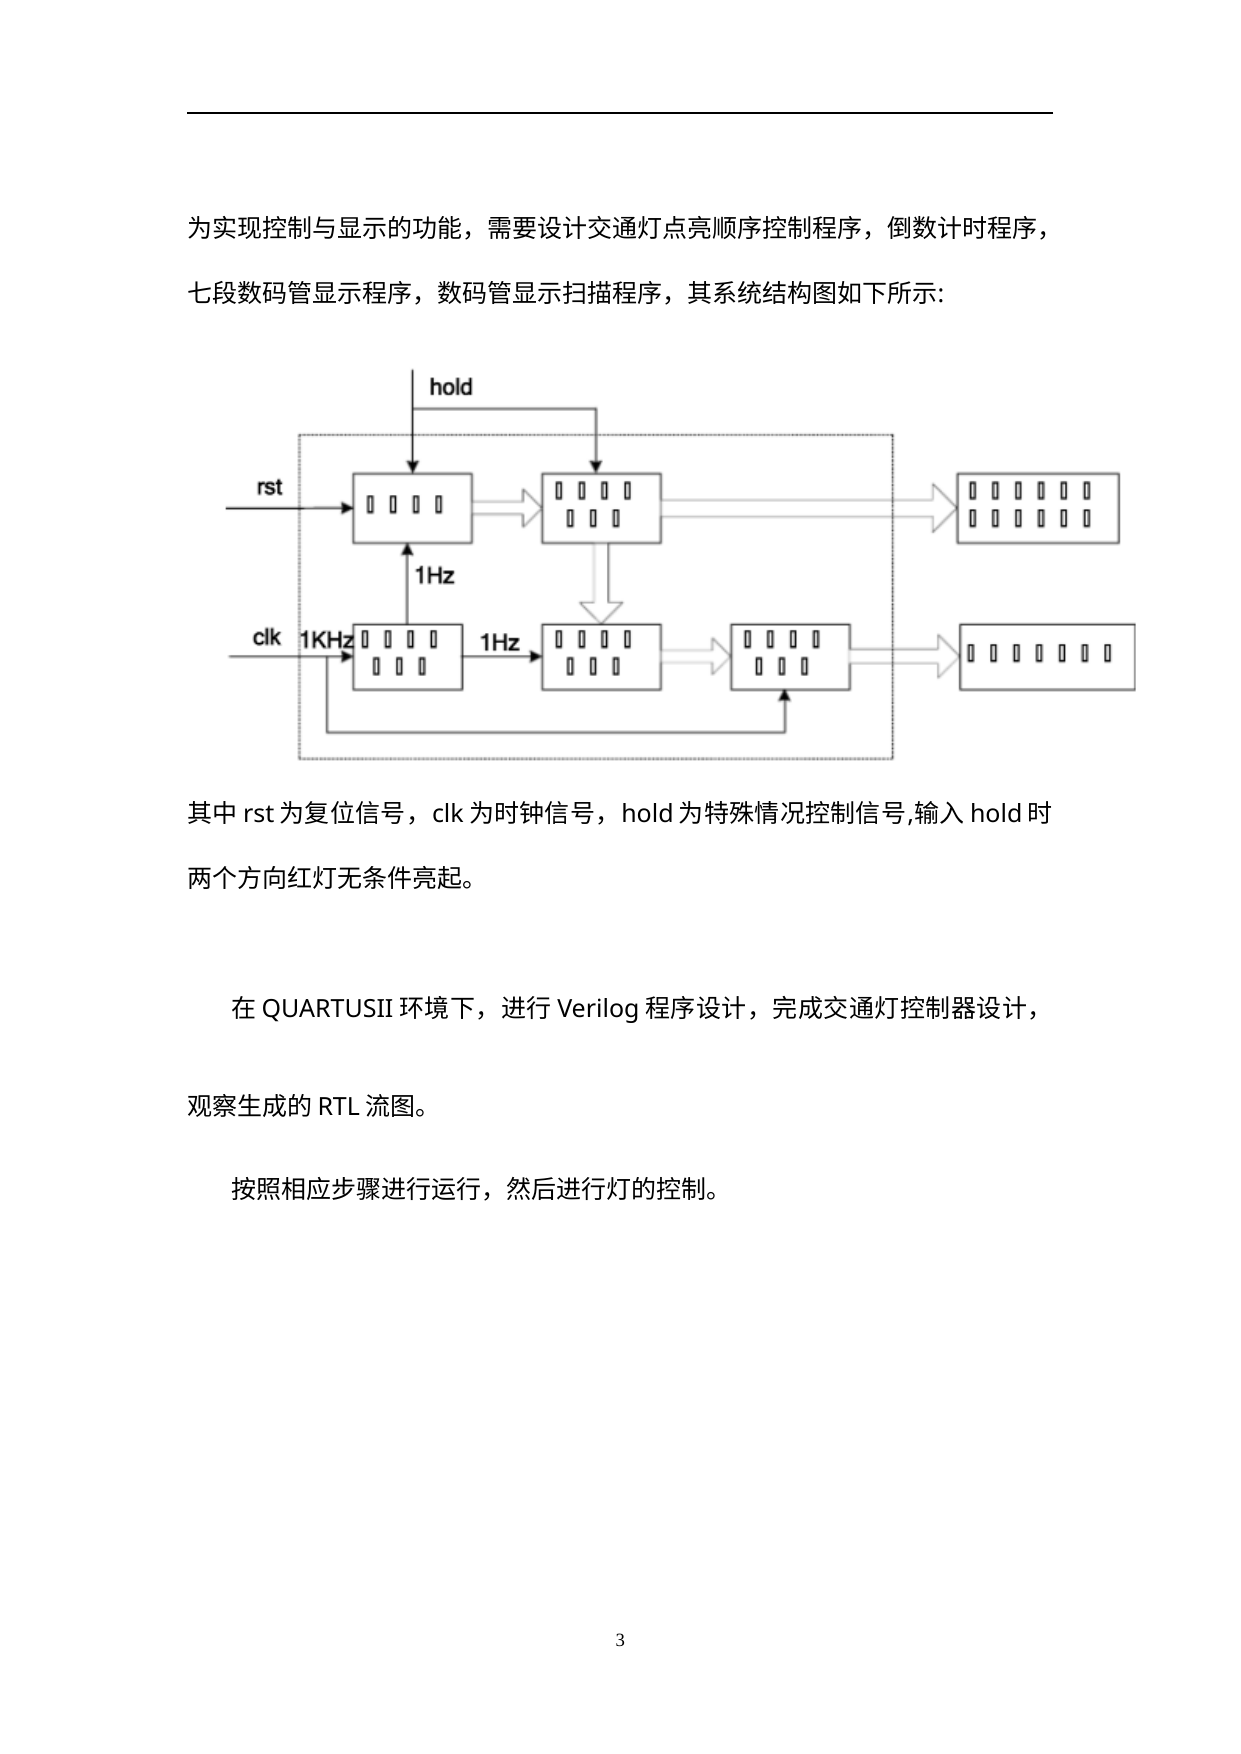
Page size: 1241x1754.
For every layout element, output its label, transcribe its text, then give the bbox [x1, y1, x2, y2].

text 在QUARTUSII环境下，进行Verilog程序设计，完成交通灯控制器设计，观察生成的RTL流图。 [187, 974, 1053, 1137]
text 按照相应步骤进行运行，然后进行灯的控制。 [187, 1155, 1053, 1220]
picture [187, 357, 1150, 770]
text 为实现控制与显示的功能，需要设计交通灯点亮顺序控制程序，倒数计时程序，七段数码管显示程序，数码管显示扫描程序，其系统结构图如下所示: [187, 194, 1053, 324]
text 其中rst为复位信号，clk为时钟信号，hold为特殊情况控制信号,输入hold时两个方向红灯无条件亮起。 [187, 779, 1053, 909]
